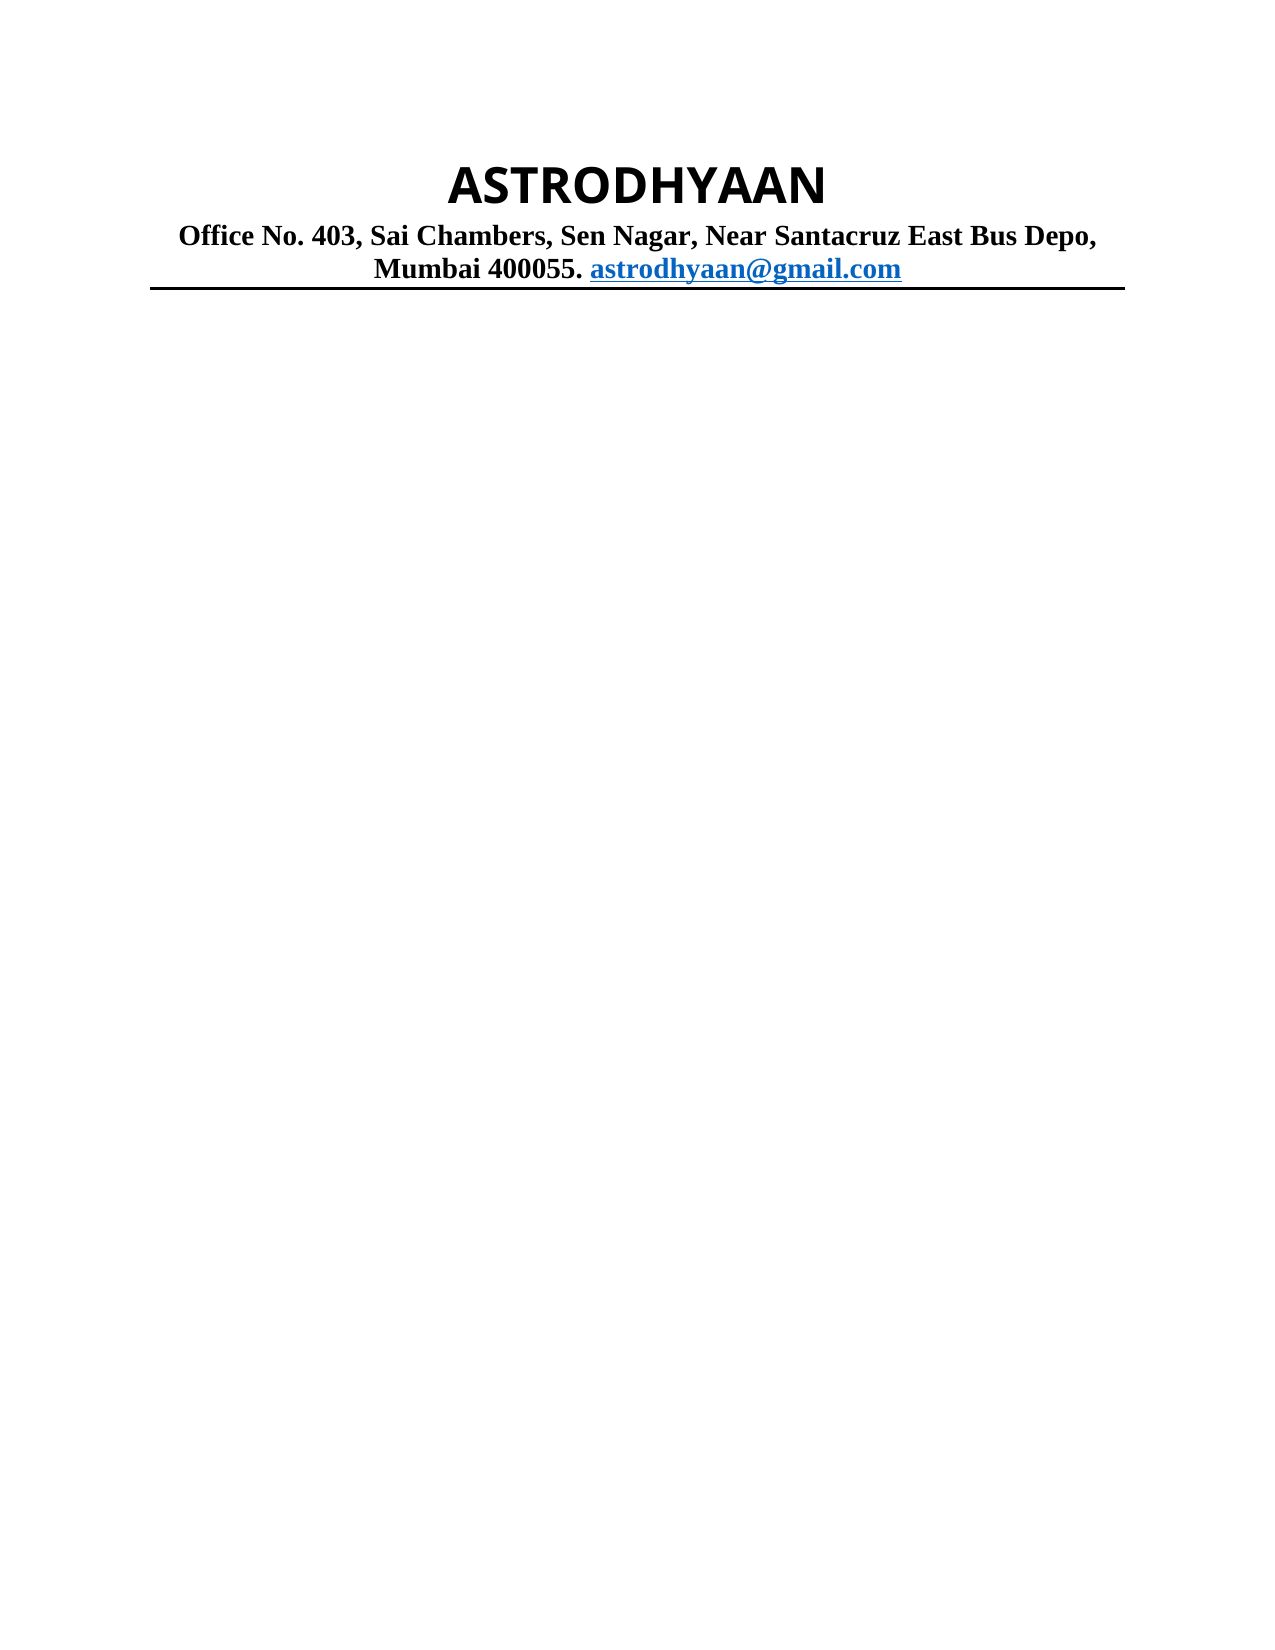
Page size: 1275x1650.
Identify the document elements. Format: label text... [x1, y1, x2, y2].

text Office No. 403, Sai Chambers, Sen Nagar, Near Santacruz East Bus Depo, Mumbai 400055. astrodhyaan@gmail.com [150, 218, 1125, 287]
text ASTRODHYAAN [150, 150, 1125, 218]
